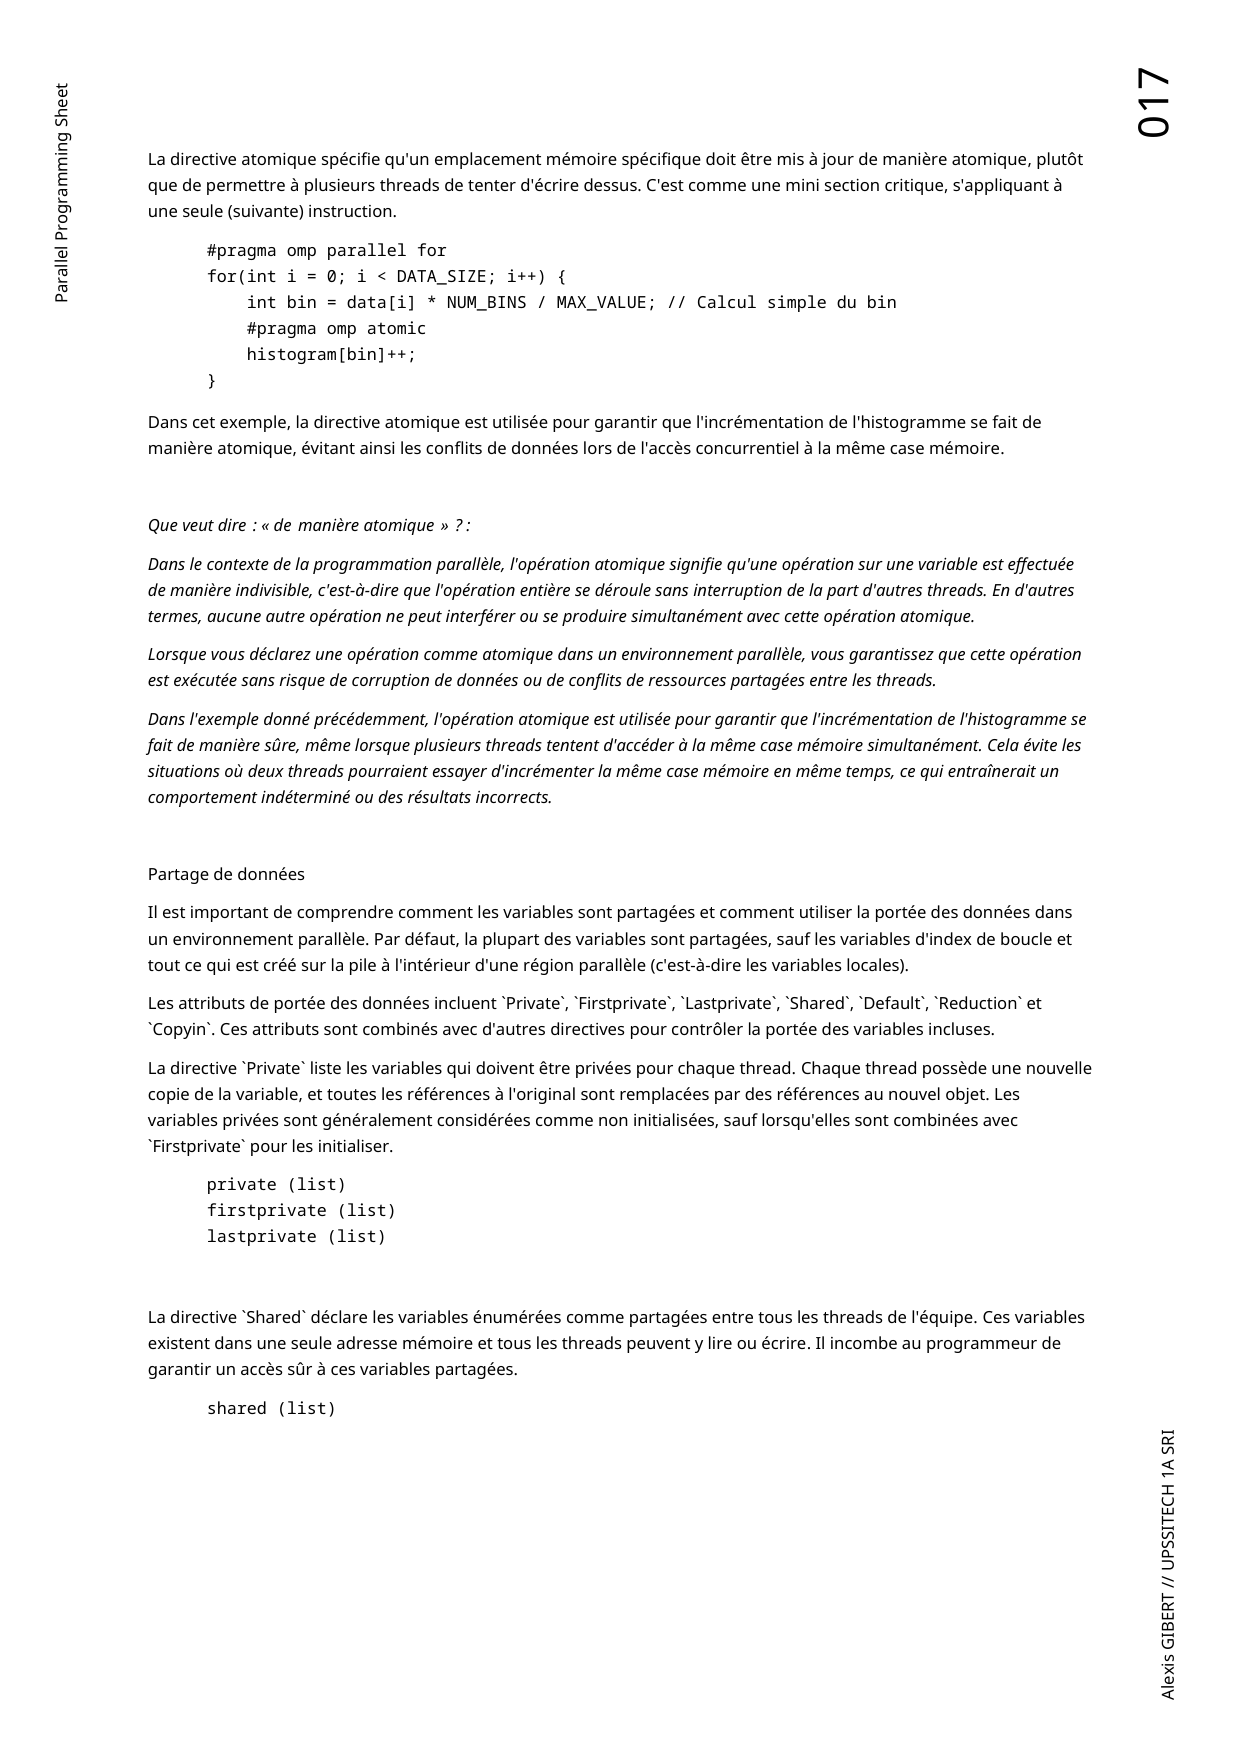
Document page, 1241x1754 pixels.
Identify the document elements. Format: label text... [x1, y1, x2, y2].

text La directive `Shared` déclare les variables énumérées comme partagées entre tous les threads de l'équipe. Ces variables existent dans une seule adresse mémoire et tous les threads peuvent y lire ou écrire. Il incombe au programmeur de garantir un accès sûr à ces variables partagées. [148, 1306, 1093, 1380]
text Dans le contexte de la programmation parallèle, l'opération atomique signifie qu'une opération sur une variable est effectuée de manière indivisible, c'est-à-dire que l'opération entière se déroule sans interruption de la part d'autres threads. En d'autres termes, aucune autre opération ne peut interférer ou se produire simultanément avec cette opération atomique. [148, 552, 1093, 627]
text La directive `Private` liste les variables qui doivent être privées pour chaque thread. Chaque thread possède une nouvelle copie de la variable, et toutes les références à l'original sont remplacées par des références au nouvel objet. Les variables privées sont généralement considérées comme non initialisées, sauf lorsqu'elles sont combinées avec `Firstprivate` pour les initialiser. [148, 1056, 1093, 1157]
text Dans l'exemple donné précédemment, l'opération atomique est utilisée pour garantir que l'incrémentation de l'histogramme se fait de manière sûre, même lorsque plusieurs threads tentent d'accéder à la même case mémoire simultanément. Cela évite les situations où deux threads pourraient essayer d'incrémenter la même case mémoire en même temps, ce qui entraînerait un comportement indéterminé ou des résultats incorrects. [148, 707, 1093, 808]
text private (list) [207, 1173, 1033, 1196]
text Il est important de comprendre comment les variables sont partagées et comment utiliser la portée des données dans un environnement parallèle. Par défaut, la plupart des variables sont partagées, sauf les variables d'index de boucle et tout ce qui est créé sur la pile à l'intérieur d'une région parallèle (c'est-à-dire les variables locales). [148, 901, 1093, 976]
text Les attributs de portée des données incluent `Private`, `Firstprivate`, `Lastprivate`, `Shared`, `Default`, `Reduction` et `Copyin`. Ces attributs sont combinés avec d'autres directives pour contrôler la portée des variables incluses. [148, 992, 1093, 1040]
text La directive atomique spécifie qu'un emplacement mémoire spécifique doit être mis à jour de manière atomique, plutôt que de permettre à plusieurs threads de tenter d'écrire dessus. C'est comme une mini section critique, s'appliquant à une seule (suivante) instruction. [148, 148, 1093, 222]
text } [207, 368, 1033, 391]
text firstprivate (list) [207, 1199, 1033, 1222]
text Que veut dire : « de manière atomique » ? : [148, 513, 1093, 536]
text #pragma omp parallel for [207, 238, 1033, 261]
text lastprivate (list) [207, 1225, 1033, 1248]
text #pragma omp atomic [207, 316, 1033, 339]
text Partage de données [148, 862, 1093, 885]
text Dans cet exemple, la directive atomique est utilisée pour garantir que l'incrémentation de l'histogramme se fait de manière atomique, évitant ainsi les conflits de données lors de l'accès concurrentiel à la même case mémoire. [148, 238, 1093, 459]
text for(int i = 0; i < DATA_SIZE; i++) { [207, 264, 1033, 287]
text int bin = data[i] * NUM_BINS / MAX_VALUE; // Calcul simple du bin [207, 290, 1033, 313]
text shared (list) [207, 1396, 1033, 1419]
text histogram[bin]++; [207, 342, 1033, 365]
text Lorsque vous déclarez une opération comme atomique dans un environnement parallèle, vous garantissez que cette opération est exécutée sans risque de corruption de données ou de conflits de ressources partagées entre les threads. [148, 643, 1093, 691]
